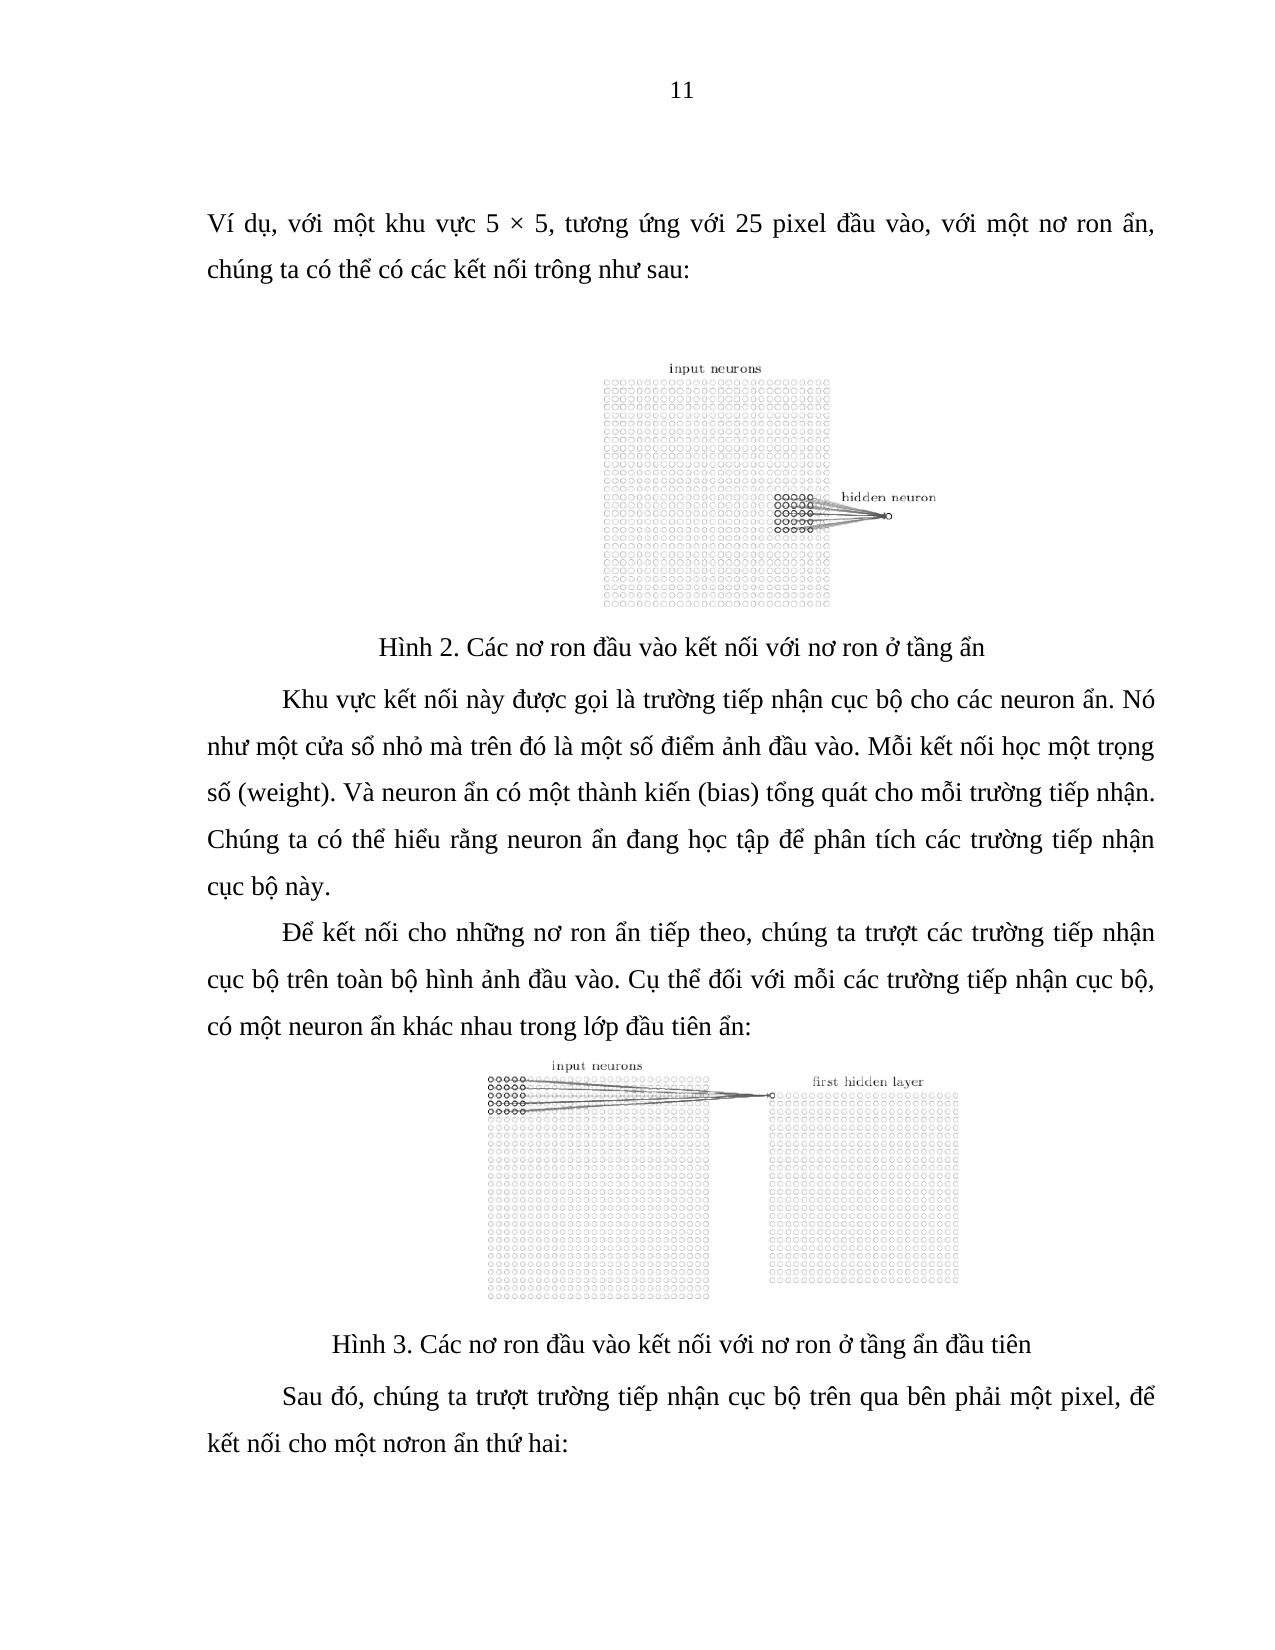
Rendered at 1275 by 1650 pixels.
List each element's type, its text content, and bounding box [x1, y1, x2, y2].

picture [466, 1056, 973, 1313]
picture [495, 346, 943, 616]
text Để kết nối cho những nơ ron ẩn tiếp theo, chúng ta trượt các trường tiếp nhận cục bộ trên toàn bộ hình ảnh đầu vào. Cụ thể đối với mỗi các trường tiếp nhận cục bộ, có một neuron ẩn khác nhau trong lớp đầu tiên ẩn: [207, 916, 1157, 1041]
text Khu vực kết nối này được gọi là trường tiếp nhận cục bộ cho các neuron ẩn. Nó như một cửa sổ nhỏ mà trên đó là một số điểm ảnh đầu vào. Mỗi kết nối học một trọng số (weight). Và neuron ẩn có một thành kiến (bias) tổng quát cho mỗi trường tiếp nhận. Chúng ta có thể hiểu rằng neuron ẩn đang học tập để phân tích các trường tiếp nhận cục bộ này. [207, 683, 1157, 901]
text Sau đó, chúng ta trượt trường tiếp nhận cục bộ trên qua bên phải một pixel, để kết nối cho một nơron ẩn thứ hai: [207, 1380, 1157, 1458]
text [207, 207, 1157, 284]
